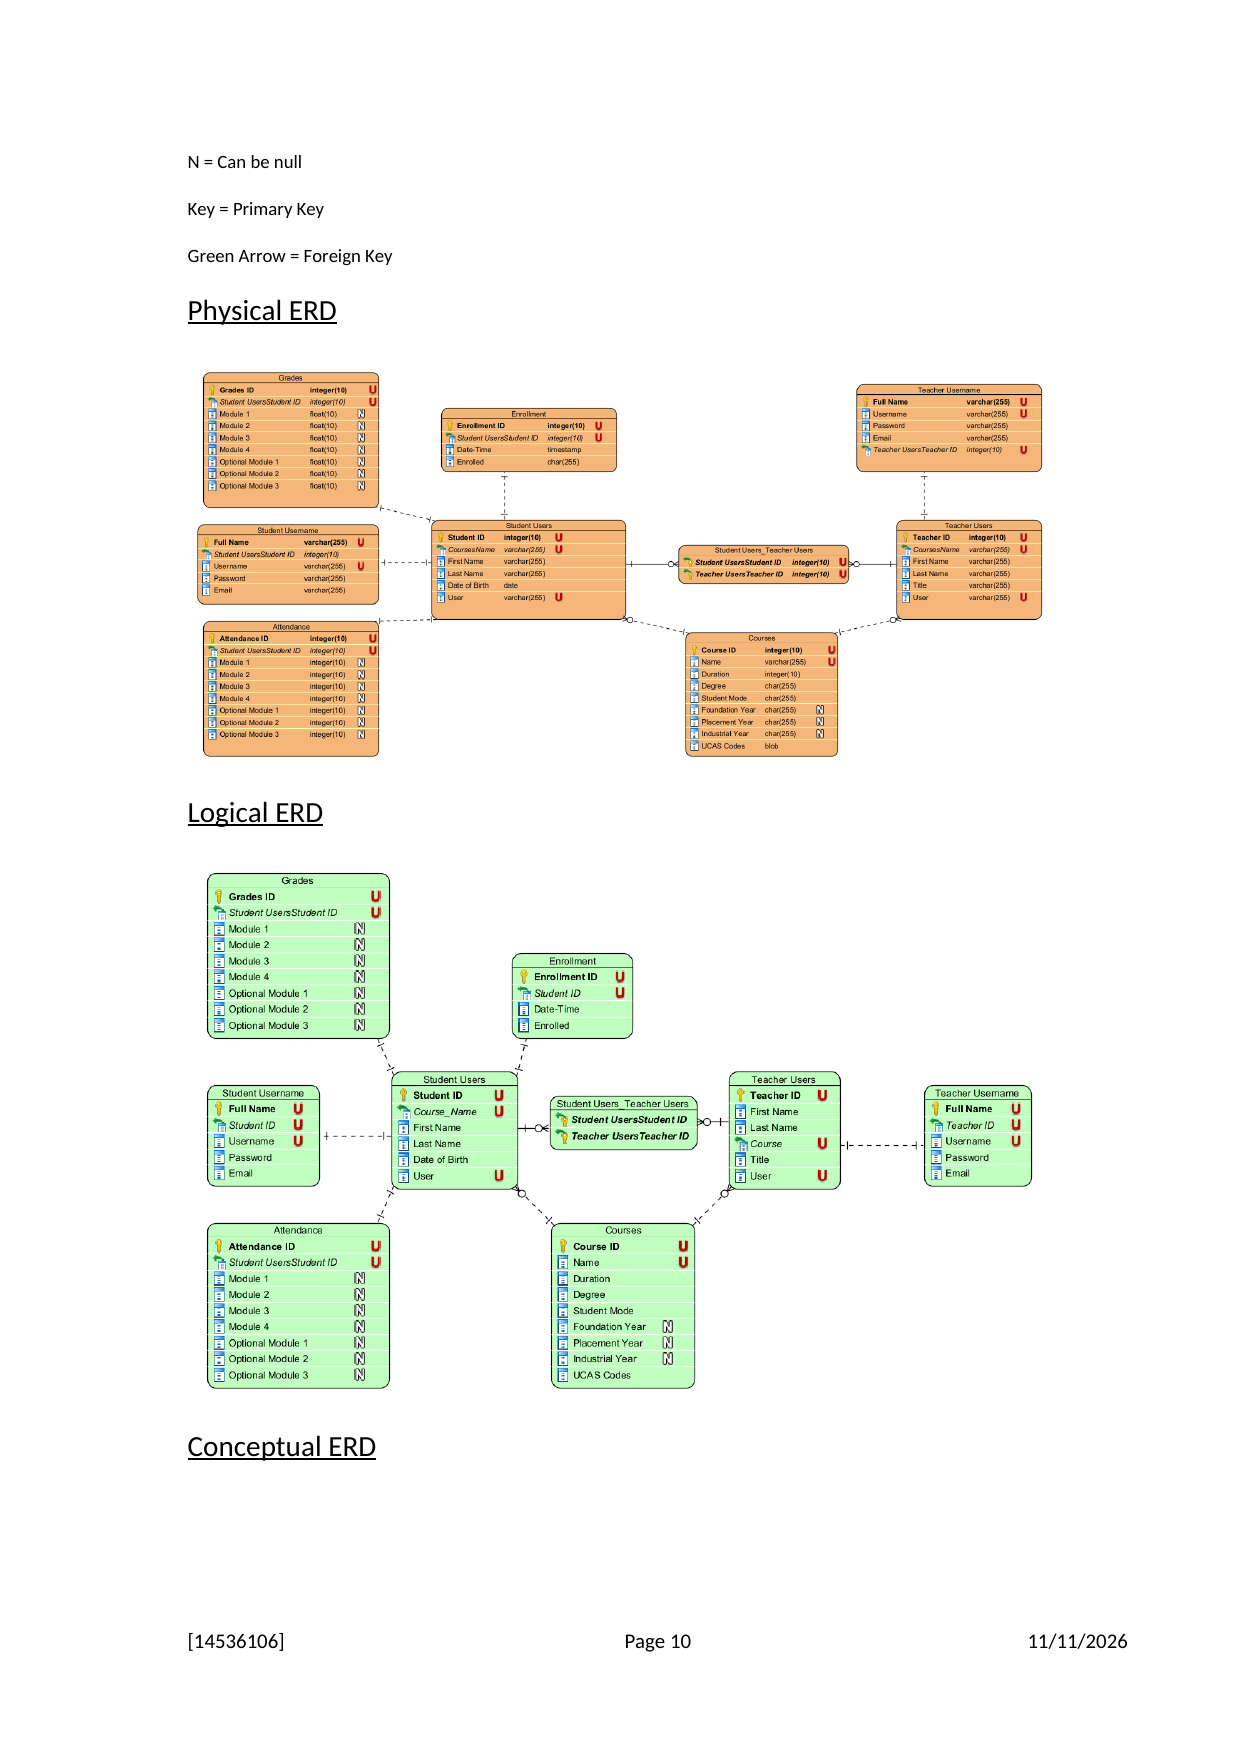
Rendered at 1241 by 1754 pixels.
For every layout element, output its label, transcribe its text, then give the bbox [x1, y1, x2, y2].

text Logical ERD [187, 794, 1053, 830]
text Conceptual ERD [187, 1428, 1053, 1463]
text Key = Primary Key [187, 197, 1053, 220]
text N = Can be null [187, 150, 1053, 173]
picture [187, 855, 1053, 1404]
picture [187, 353, 1053, 770]
text Physical ERD [187, 292, 1053, 327]
text Green Arrow = Foreign Key [187, 244, 1053, 267]
